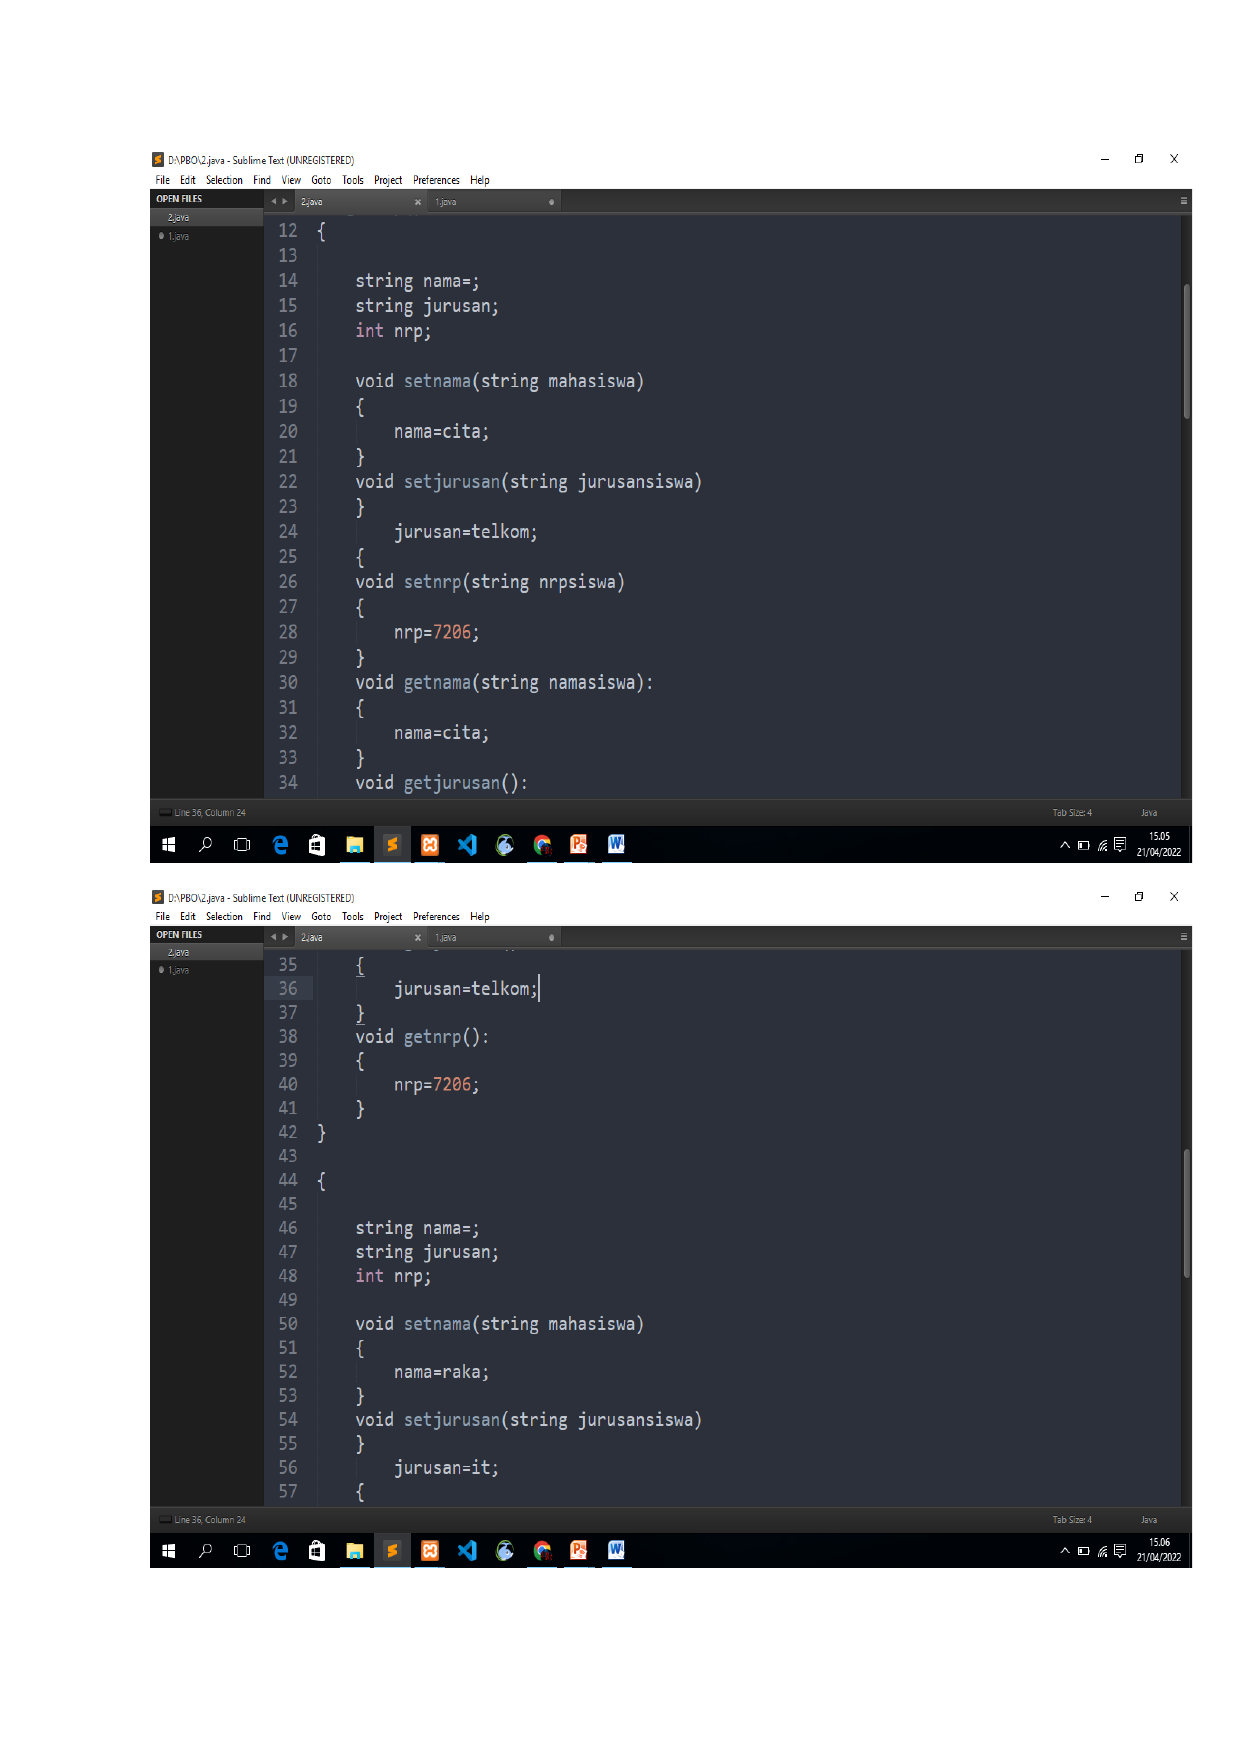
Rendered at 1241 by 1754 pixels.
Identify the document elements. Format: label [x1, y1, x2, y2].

picture [150, 150, 1193, 863]
picture [150, 887, 1193, 1568]
